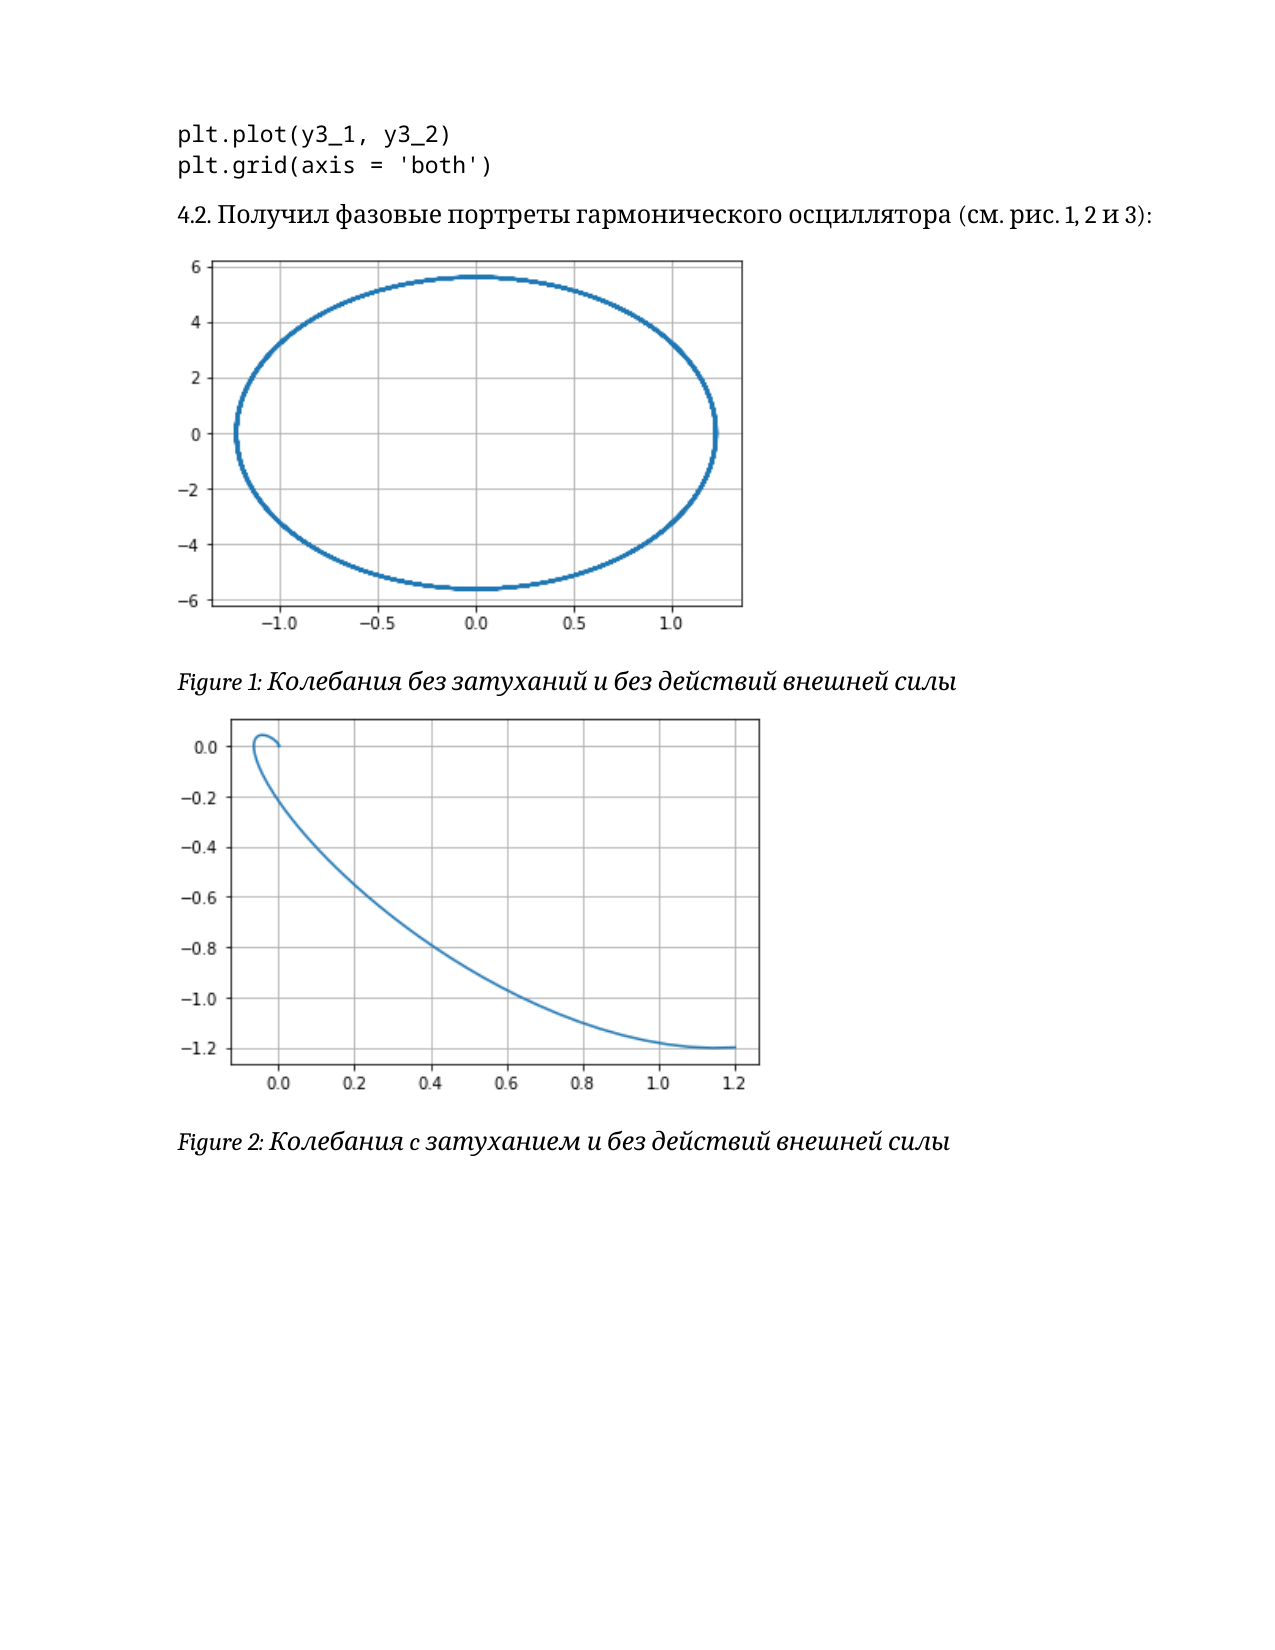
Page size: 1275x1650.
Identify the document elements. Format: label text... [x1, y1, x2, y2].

text Figure 1: Колебания без затуханий и без действий внешней силы [177, 668, 1186, 696]
picture [177, 708, 773, 1107]
picture [177, 248, 759, 647]
text Figure 2: Колебания c затуханием и без действий внешней силы [177, 1128, 1186, 1156]
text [177, 118, 1186, 181]
text 4.2. Получил фазовые портреты гармонического осциллятора (см. рис. 1, 2 и 3): [177, 201, 1186, 230]
